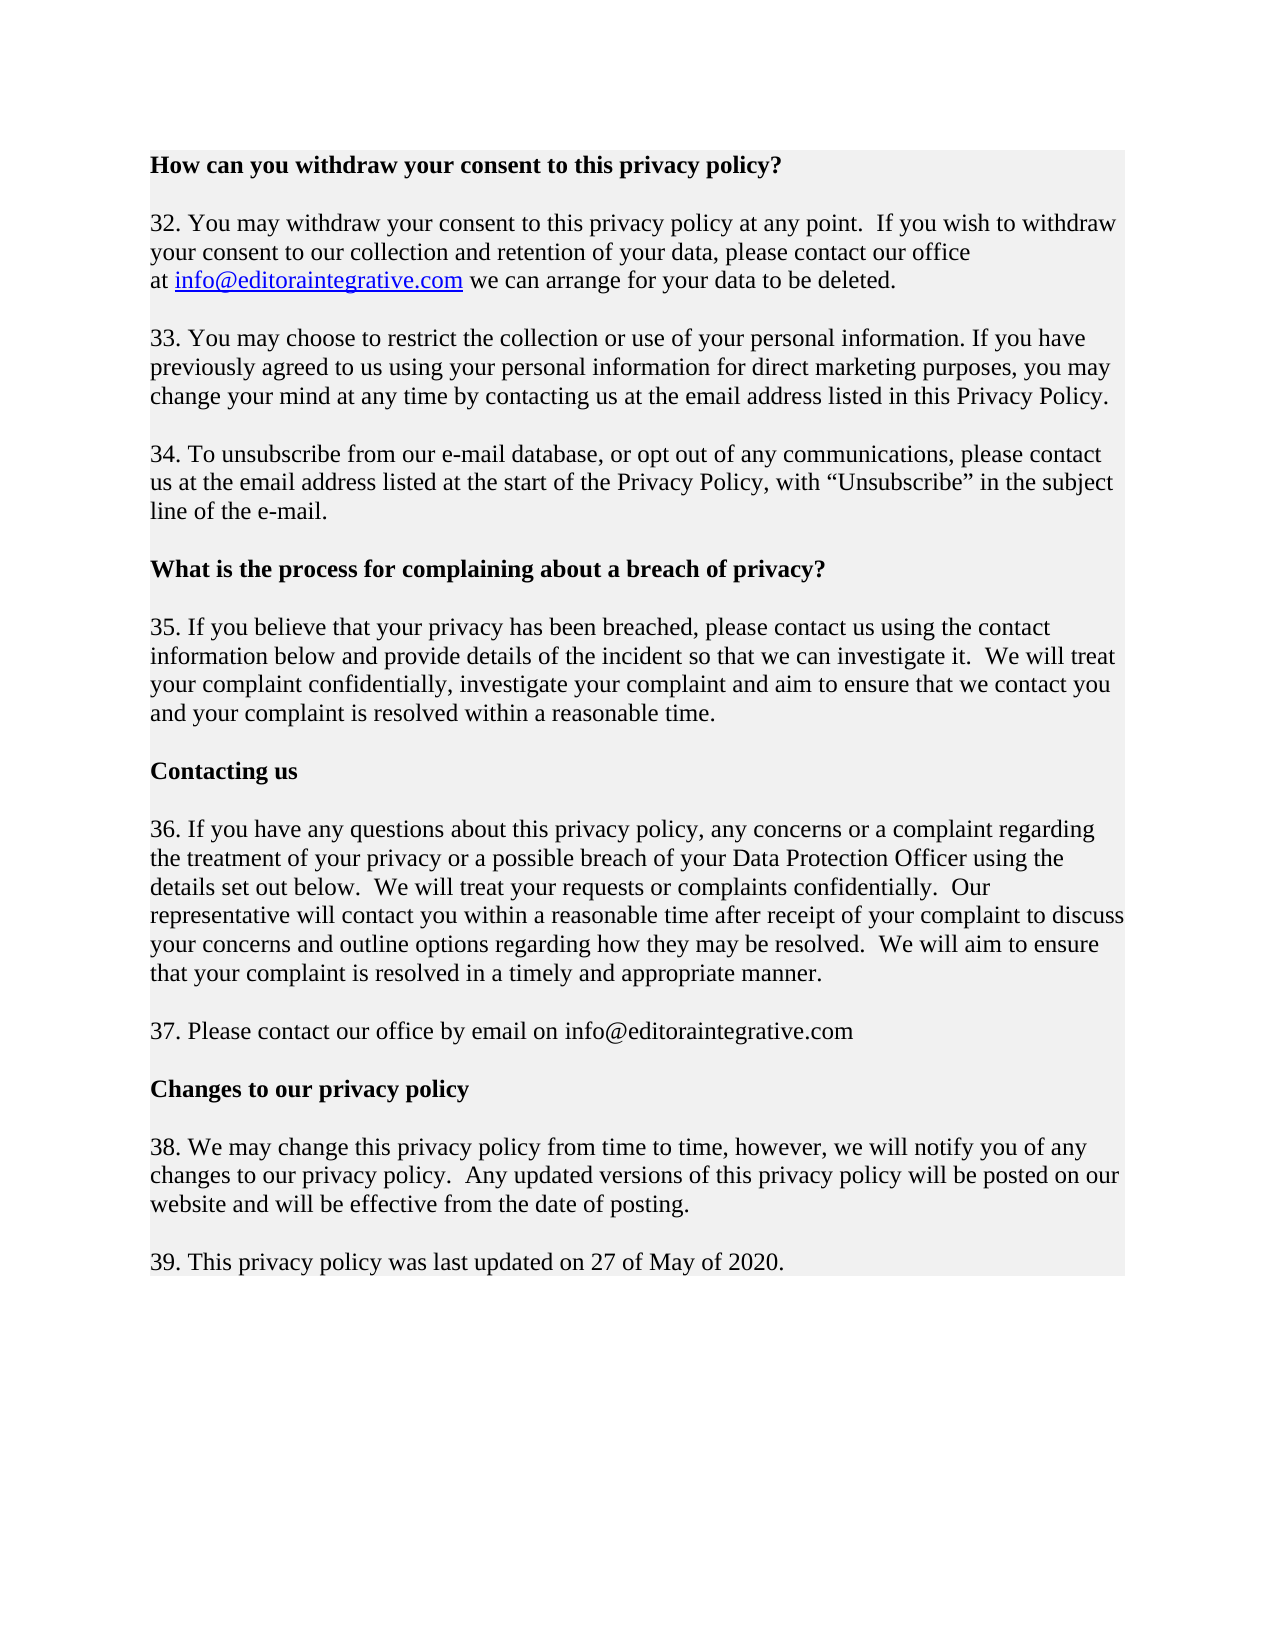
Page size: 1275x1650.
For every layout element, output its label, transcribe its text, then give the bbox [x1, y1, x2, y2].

text 37. Please contact our office by email on info@editoraintegrative.com [150, 1016, 1125, 1044]
text 33. You may choose to restrict the collection or use of your personal information. If you have previously agreed to us using your personal information for direct marketing purposes, you may change your mind at any time by contacting us at the email address listed in this Privacy Policy. [150, 323, 1125, 409]
text 39. This privacy policy was last updated on 27 of May of 2020. [150, 1247, 1125, 1276]
text 38. We may change this privacy policy from time to time, however, we will notify you of any changes to our privacy policy. Any updated versions of this privacy policy will be posted on our website and will be effective from the date of posting. [150, 1132, 1125, 1218]
text 32. You may withdraw your consent to this privacy policy at any point. If you wish to withdraw your consent to our collection and retention of your data, please contact our office at info@editoraintegrative.com we can arrange for your data to be deleted. [150, 208, 1125, 294]
text What is the process for complaining about a breach of privacy? [150, 554, 1125, 583]
text 36. If you have any questions about this privacy policy, any concerns or a complaint regarding the treatment of your privacy or a possible breach of your Data Protection Officer using the details set out below. We will treat your requests or complaints confidentially. Our representative will contact you within a reasonable time after receipt of your complaint to discuss your concerns and outline options regarding how they may be resolved. We will aim to ensure that your complaint is resolved in a timely and appropriate manner. [150, 814, 1125, 987]
text Contacting us [150, 756, 1125, 785]
text 35. If you believe that your privacy has been breached, please contact us using the contact information below and provide details of the incident so that we can investigate it. We will treat your complaint confidentially, investigate your complaint and aim to ensure that we contact you and your complaint is resolved within a reasonable time. [150, 612, 1125, 727]
text Changes to our privacy policy [150, 1074, 1125, 1102]
text 34. To unsubscribe from our e-mail database, or opt out of any communications, please contact us at the email address listed at the start of the Privacy Policy, with “Unsubscribe” in the subject line of the e-mail. [150, 439, 1125, 525]
text How can you withdraw your consent to this privacy policy? [150, 150, 1125, 179]
